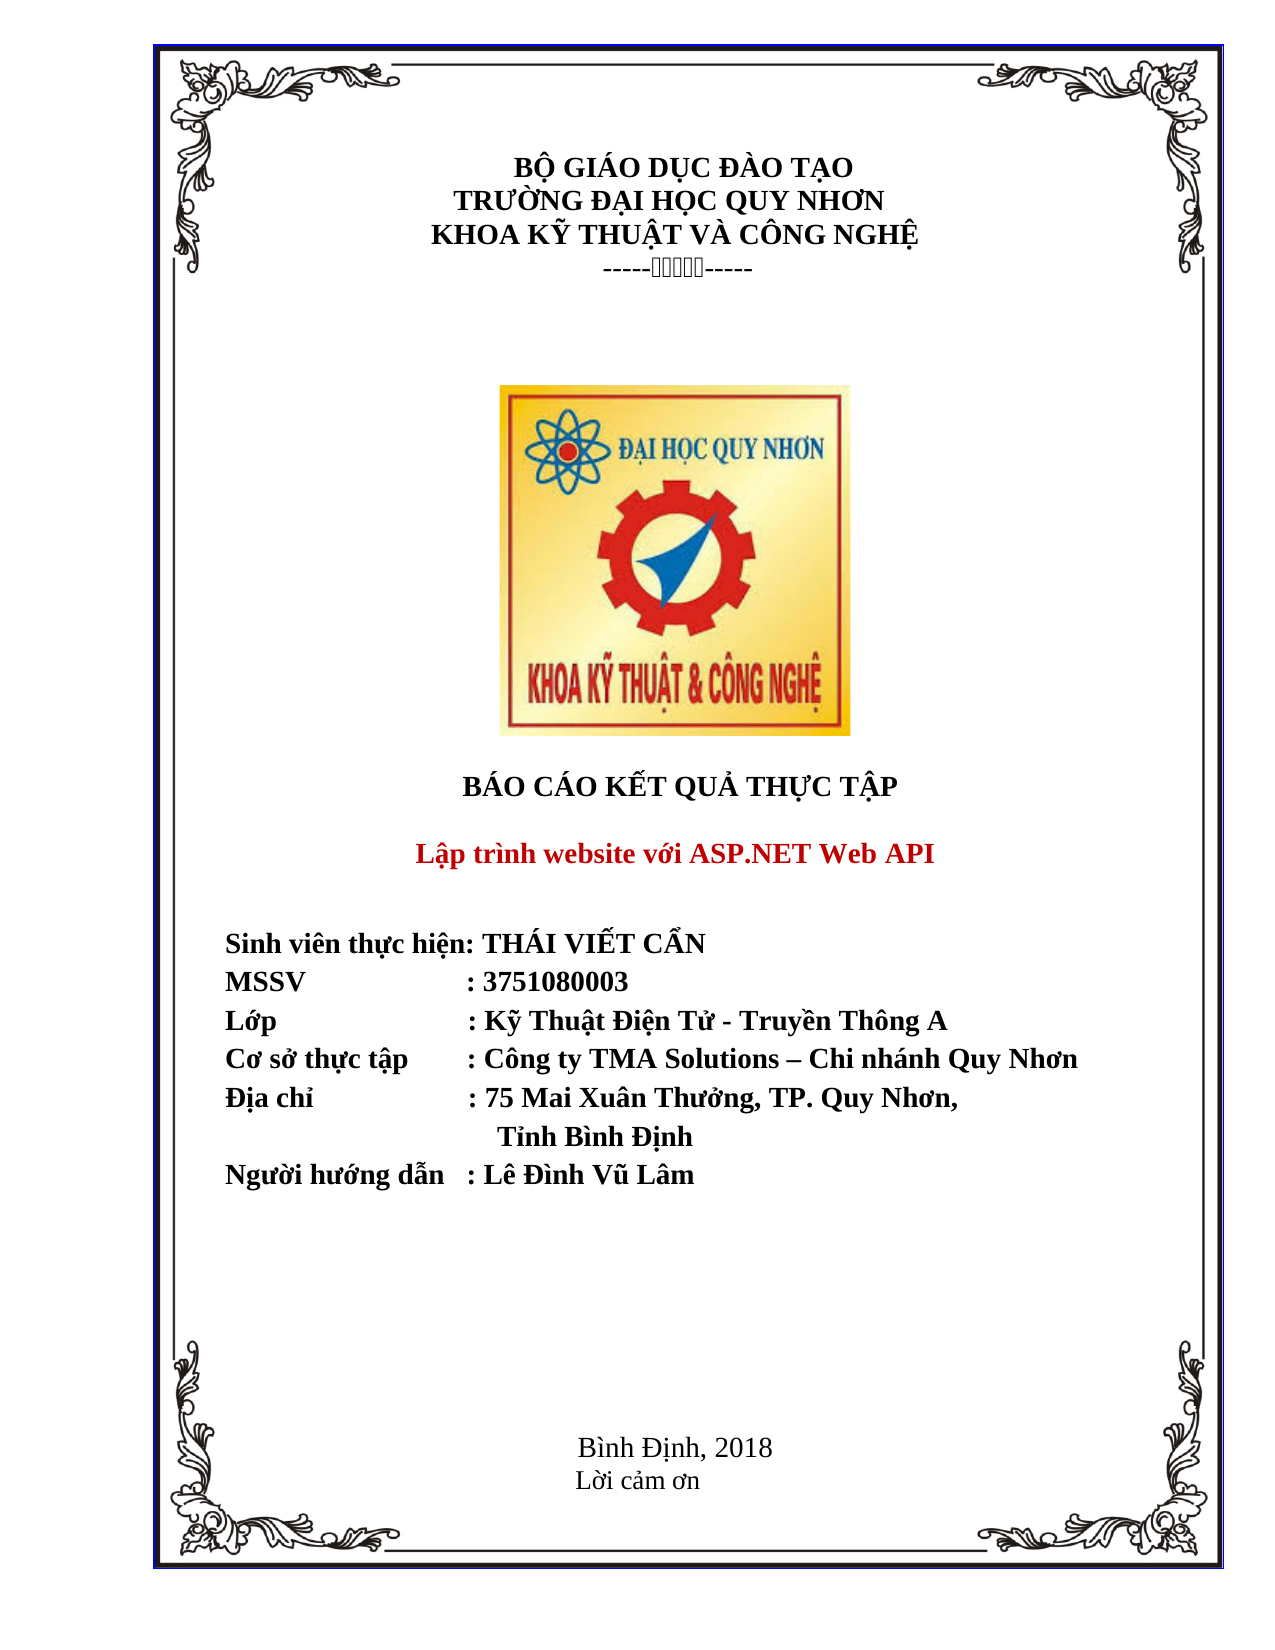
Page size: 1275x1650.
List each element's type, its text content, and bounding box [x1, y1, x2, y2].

text KHOA KỸ THUẬT VÀ CÔNG NGHỆ [225, 217, 1125, 251]
text ---------- [225, 251, 1130, 284]
text Lớp : Kỹ Thuật Điện Tử - Truyền Thông A [225, 1003, 1125, 1037]
text MSSV : 3751080003 [225, 964, 1125, 998]
text Cơ sở thực tập : Công ty TMA Solutions – Chi nhánh Quy Nhơn [225, 1042, 1125, 1075]
text Người hướng dẫn : Lê Đình Vũ Lâm [225, 1157, 1125, 1191]
text TRƯỜNG ĐẠI HỌC QUY NHƠN [150, 183, 1125, 217]
text Tỉnh Bình Định [225, 1119, 1125, 1152]
text BÁO CÁO KẾT QUẢ THỰC TẬP [300, 769, 1125, 803]
text Lập trình website với ASP.NET Web API [225, 836, 1125, 870]
text Bình Định, 2018 [225, 1431, 1125, 1464]
picture [155, 46, 1223, 1568]
text Lời cảm ơn [150, 1464, 1125, 1495]
text BỘ GIÁO DỤC ĐÀO TẠO [225, 150, 1125, 183]
text Địa chỉ : 75 Mai Xuân Thưởng, TP. Quy Nhơn, [225, 1080, 1125, 1114]
text Sinh viên thực hiện: THÁI VIẾT CẨN [225, 926, 1125, 959]
